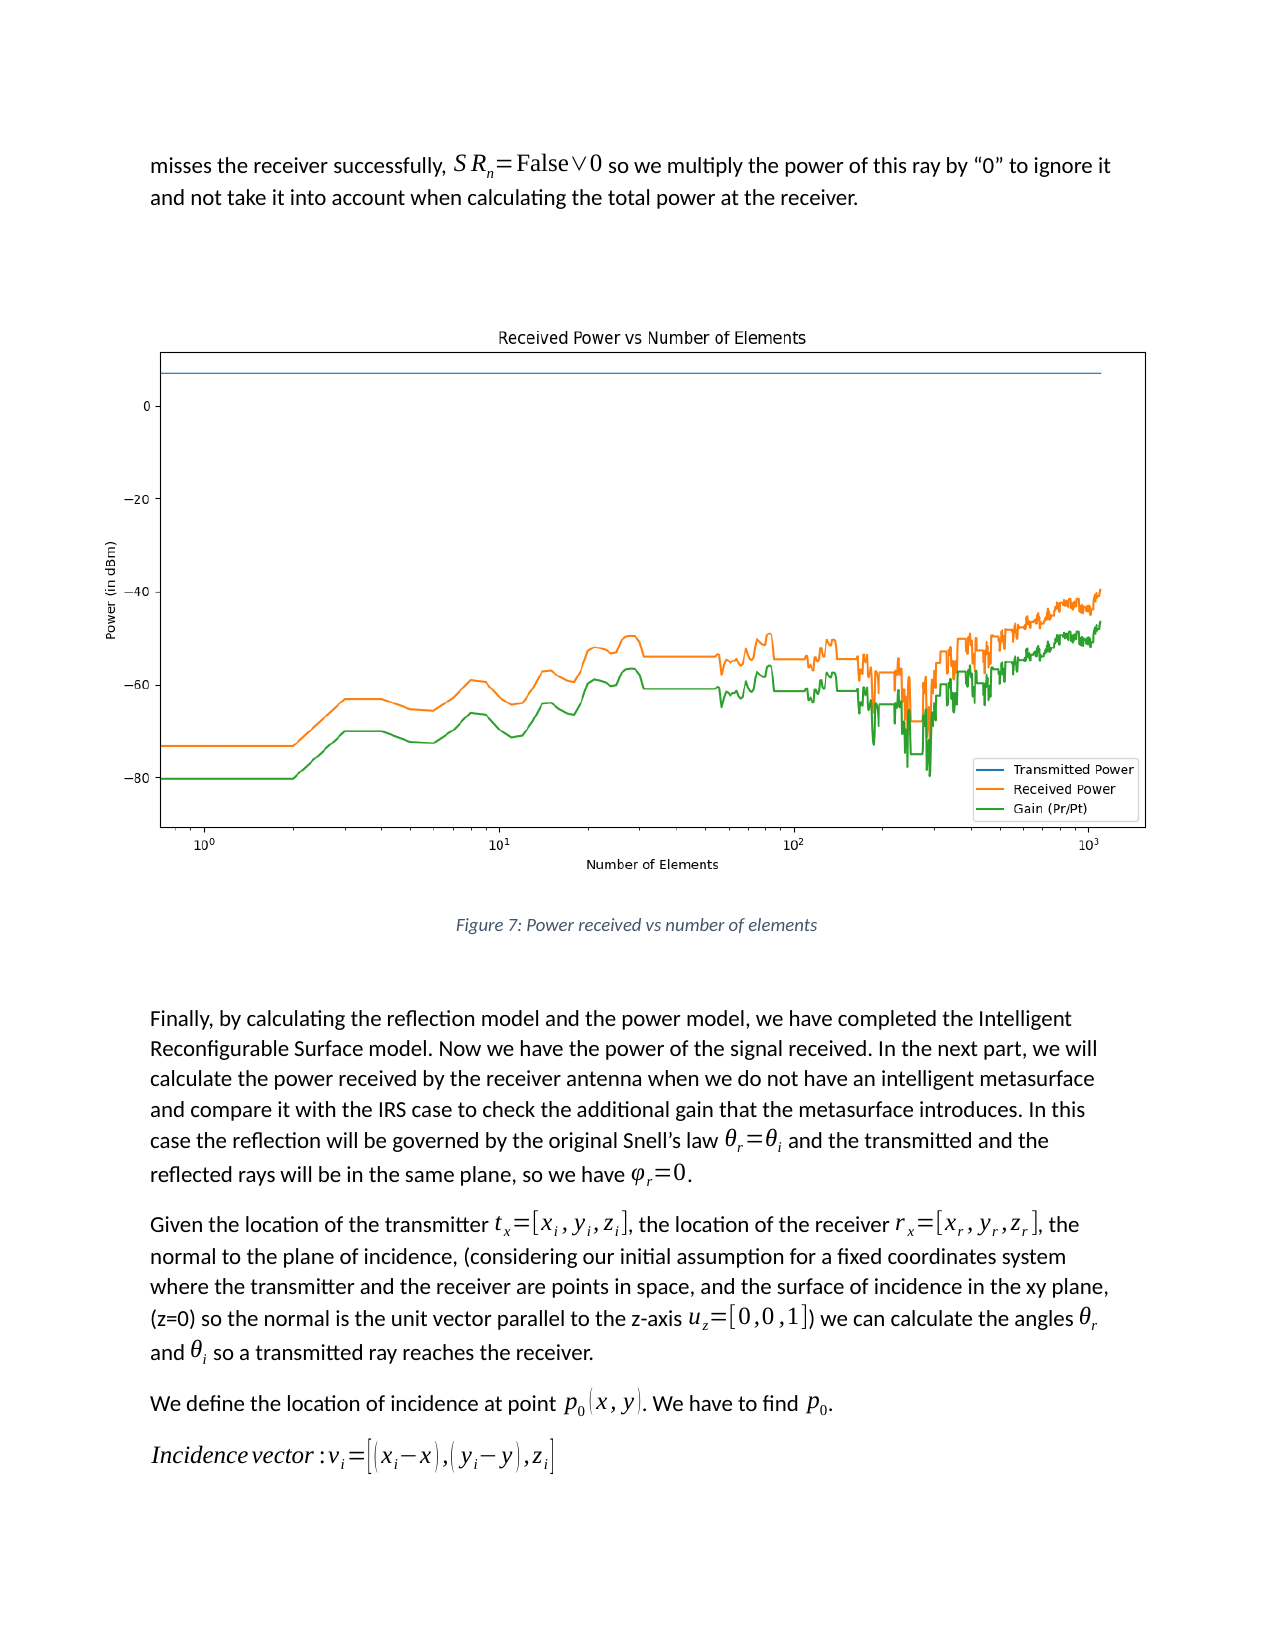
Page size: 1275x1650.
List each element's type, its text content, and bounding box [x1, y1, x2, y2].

text We define the location of incidence at point . We have to find . [150, 1386, 1125, 1419]
picture [0, 277, 1272, 895]
